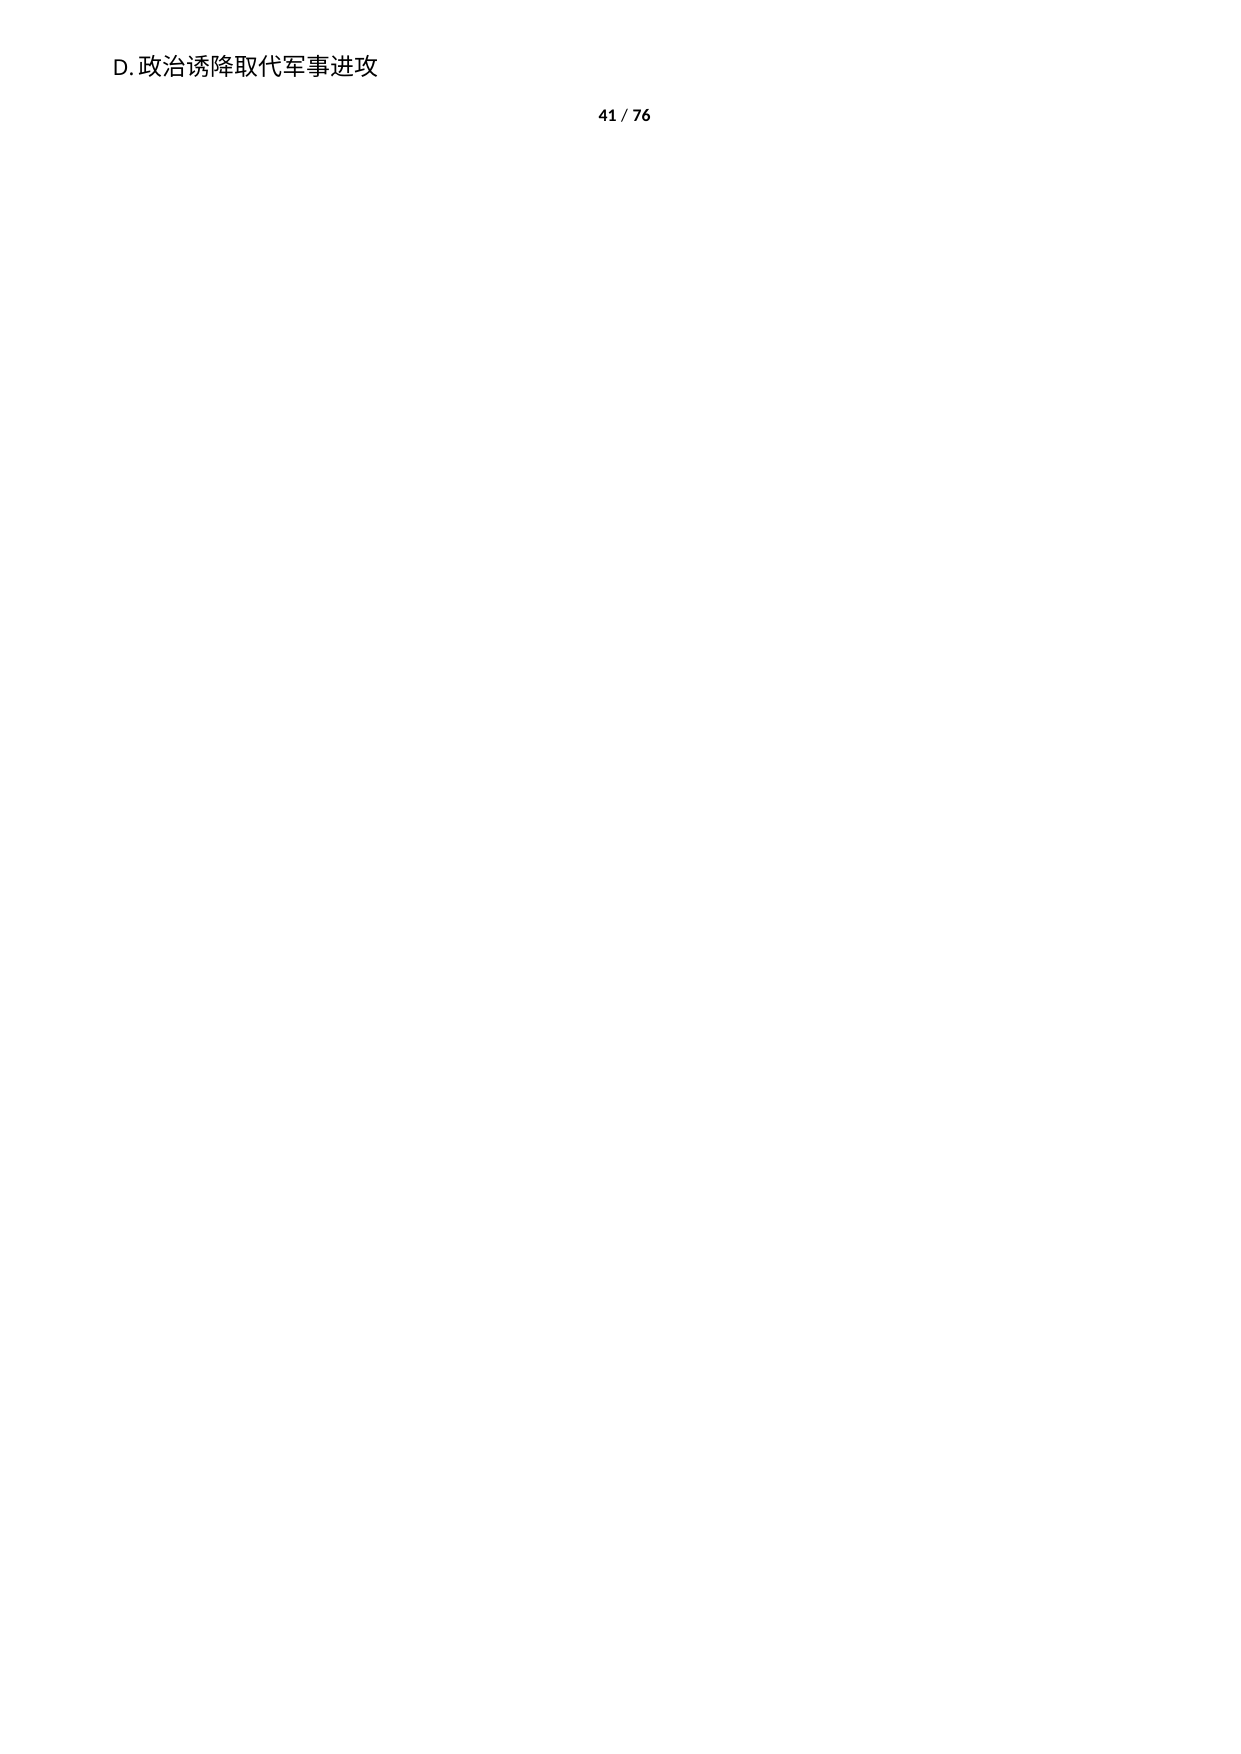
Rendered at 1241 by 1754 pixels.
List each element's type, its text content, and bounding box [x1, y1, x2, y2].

list 政治诱降取代军事进攻 [112, 48, 1167, 83]
text 41 / 76 [96, 104, 1153, 126]
